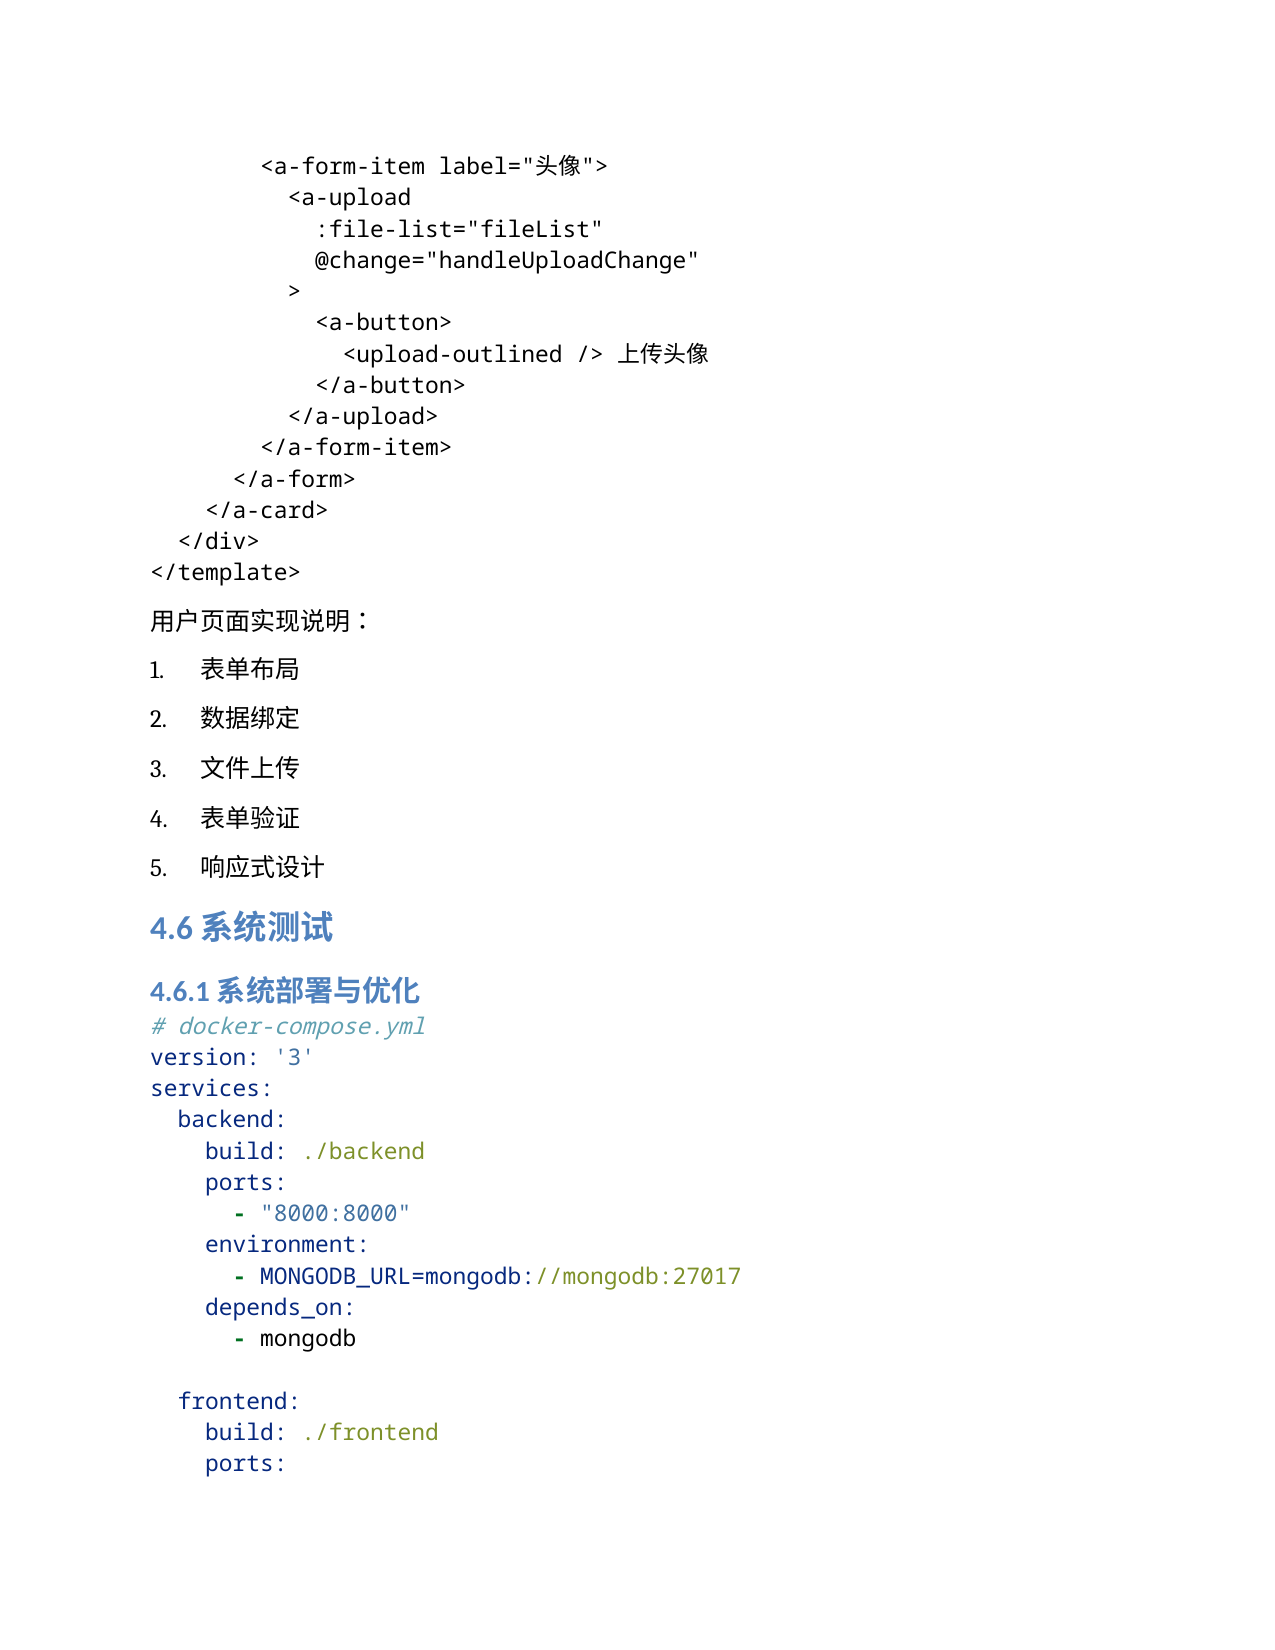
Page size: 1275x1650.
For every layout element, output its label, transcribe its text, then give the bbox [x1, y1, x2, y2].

list 响应式设计 [150, 854, 1125, 883]
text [150, 1010, 1125, 1478]
list 表单布局 [150, 656, 1125, 684]
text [150, 150, 1125, 587]
subtitle 4.6 系统测试 [150, 904, 1125, 949]
list 文件上传 [150, 755, 1125, 784]
list 数据绑定 [150, 705, 1125, 734]
text 用户页面实现说明： [150, 608, 1125, 637]
subtitle 4.6.1 系统部署与优化 [150, 970, 1125, 1010]
list 表单验证 [150, 804, 1125, 833]
